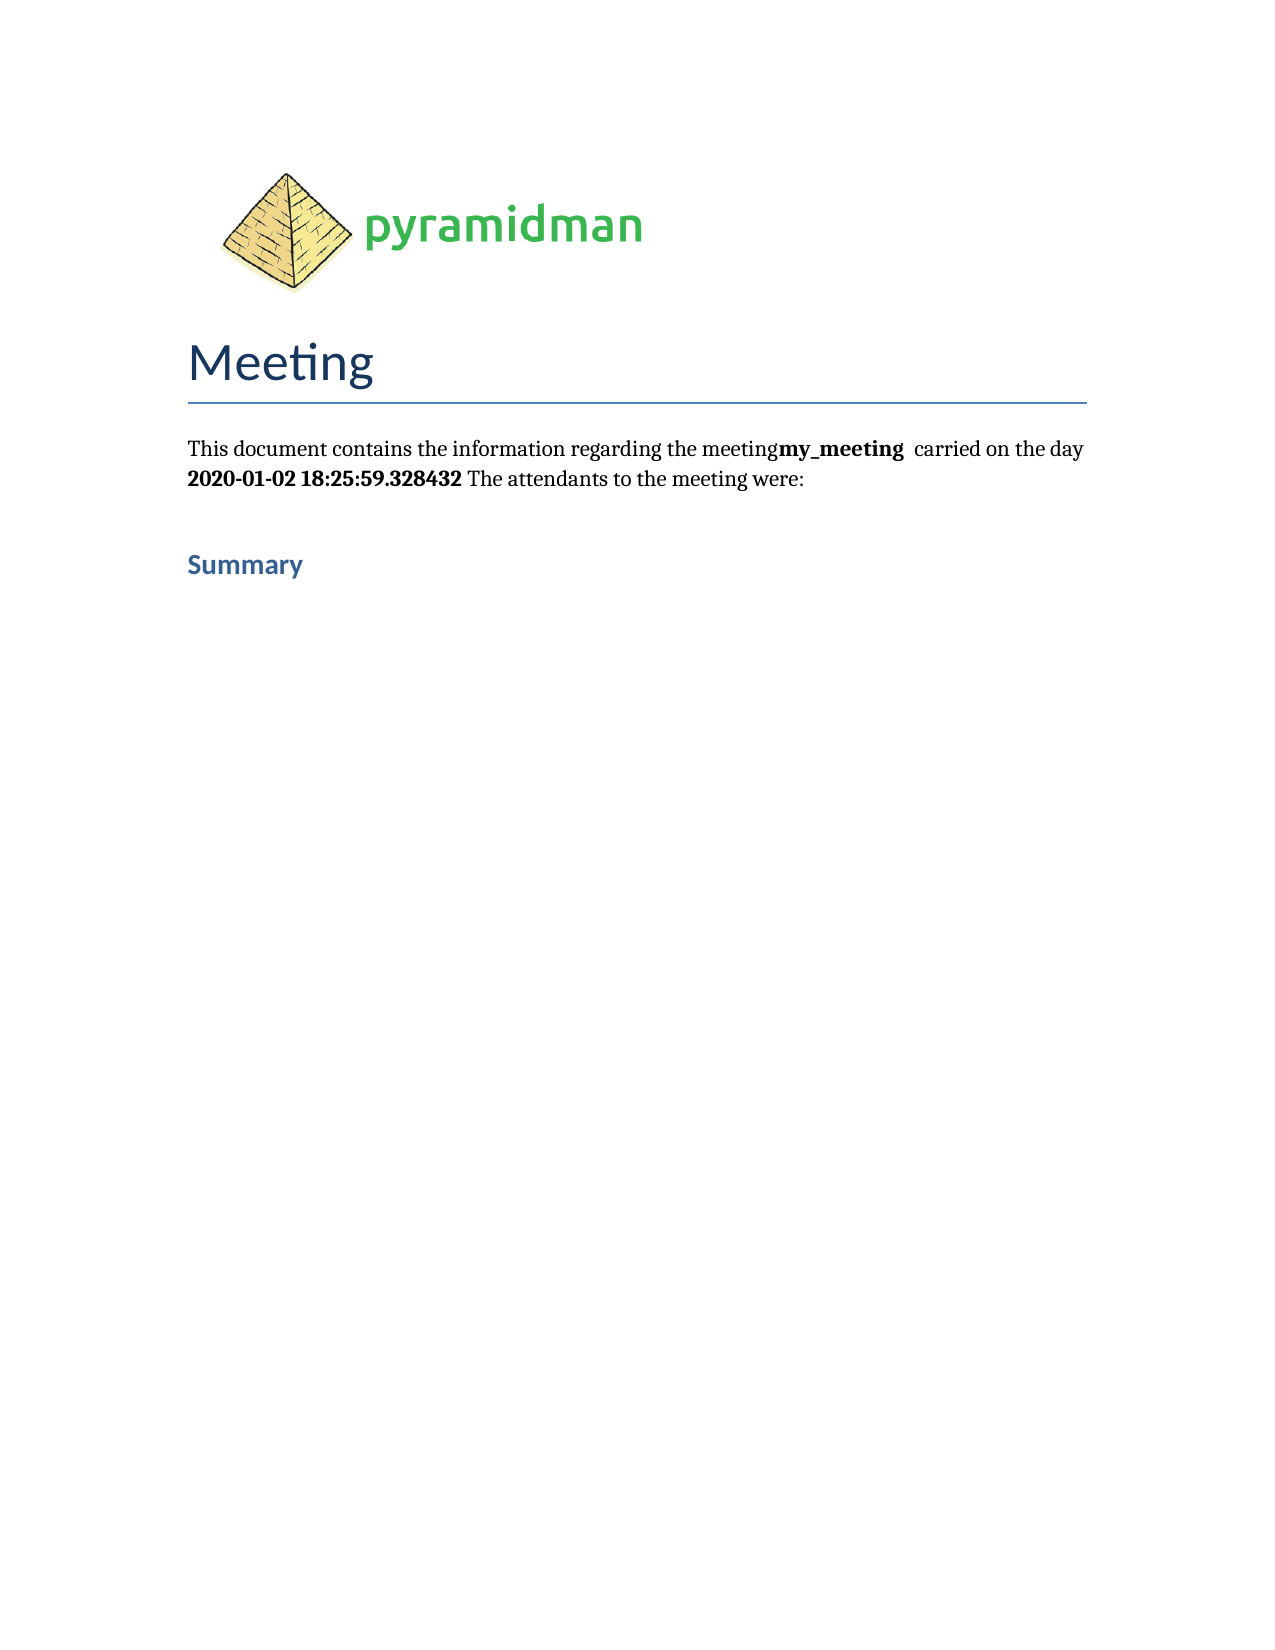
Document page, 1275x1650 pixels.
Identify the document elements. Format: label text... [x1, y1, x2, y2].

title Meeting [187, 328, 1087, 404]
text This document contains the information regarding the meetingmy_meeting carried on the day 2020-01-02 18:25:59.328432 The attendants to the meeting were: [187, 436, 1087, 492]
subtitle Summary [187, 546, 1087, 582]
picture [206, 150, 657, 304]
